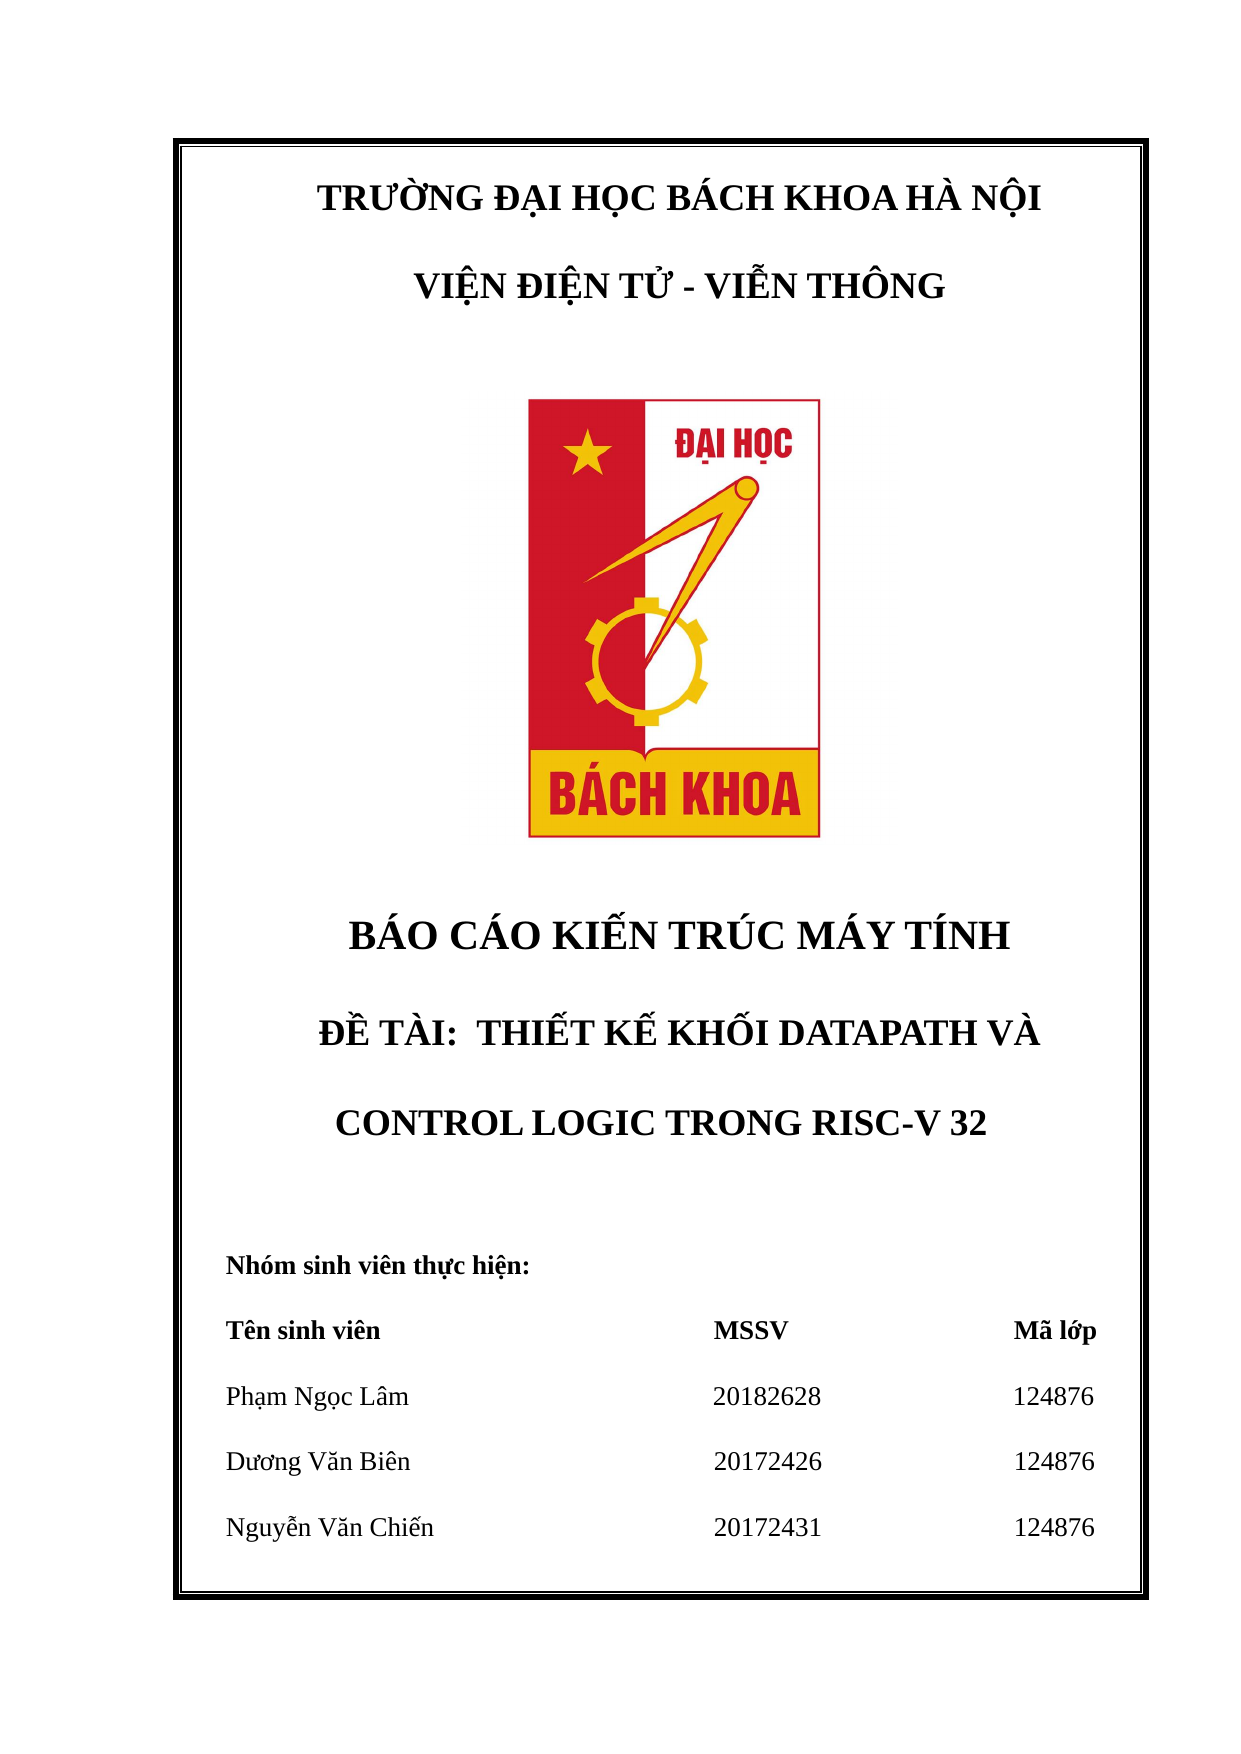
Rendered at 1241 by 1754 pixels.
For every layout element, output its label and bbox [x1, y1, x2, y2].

picture [460, 391, 899, 845]
table_header [182, 147, 1140, 1591]
